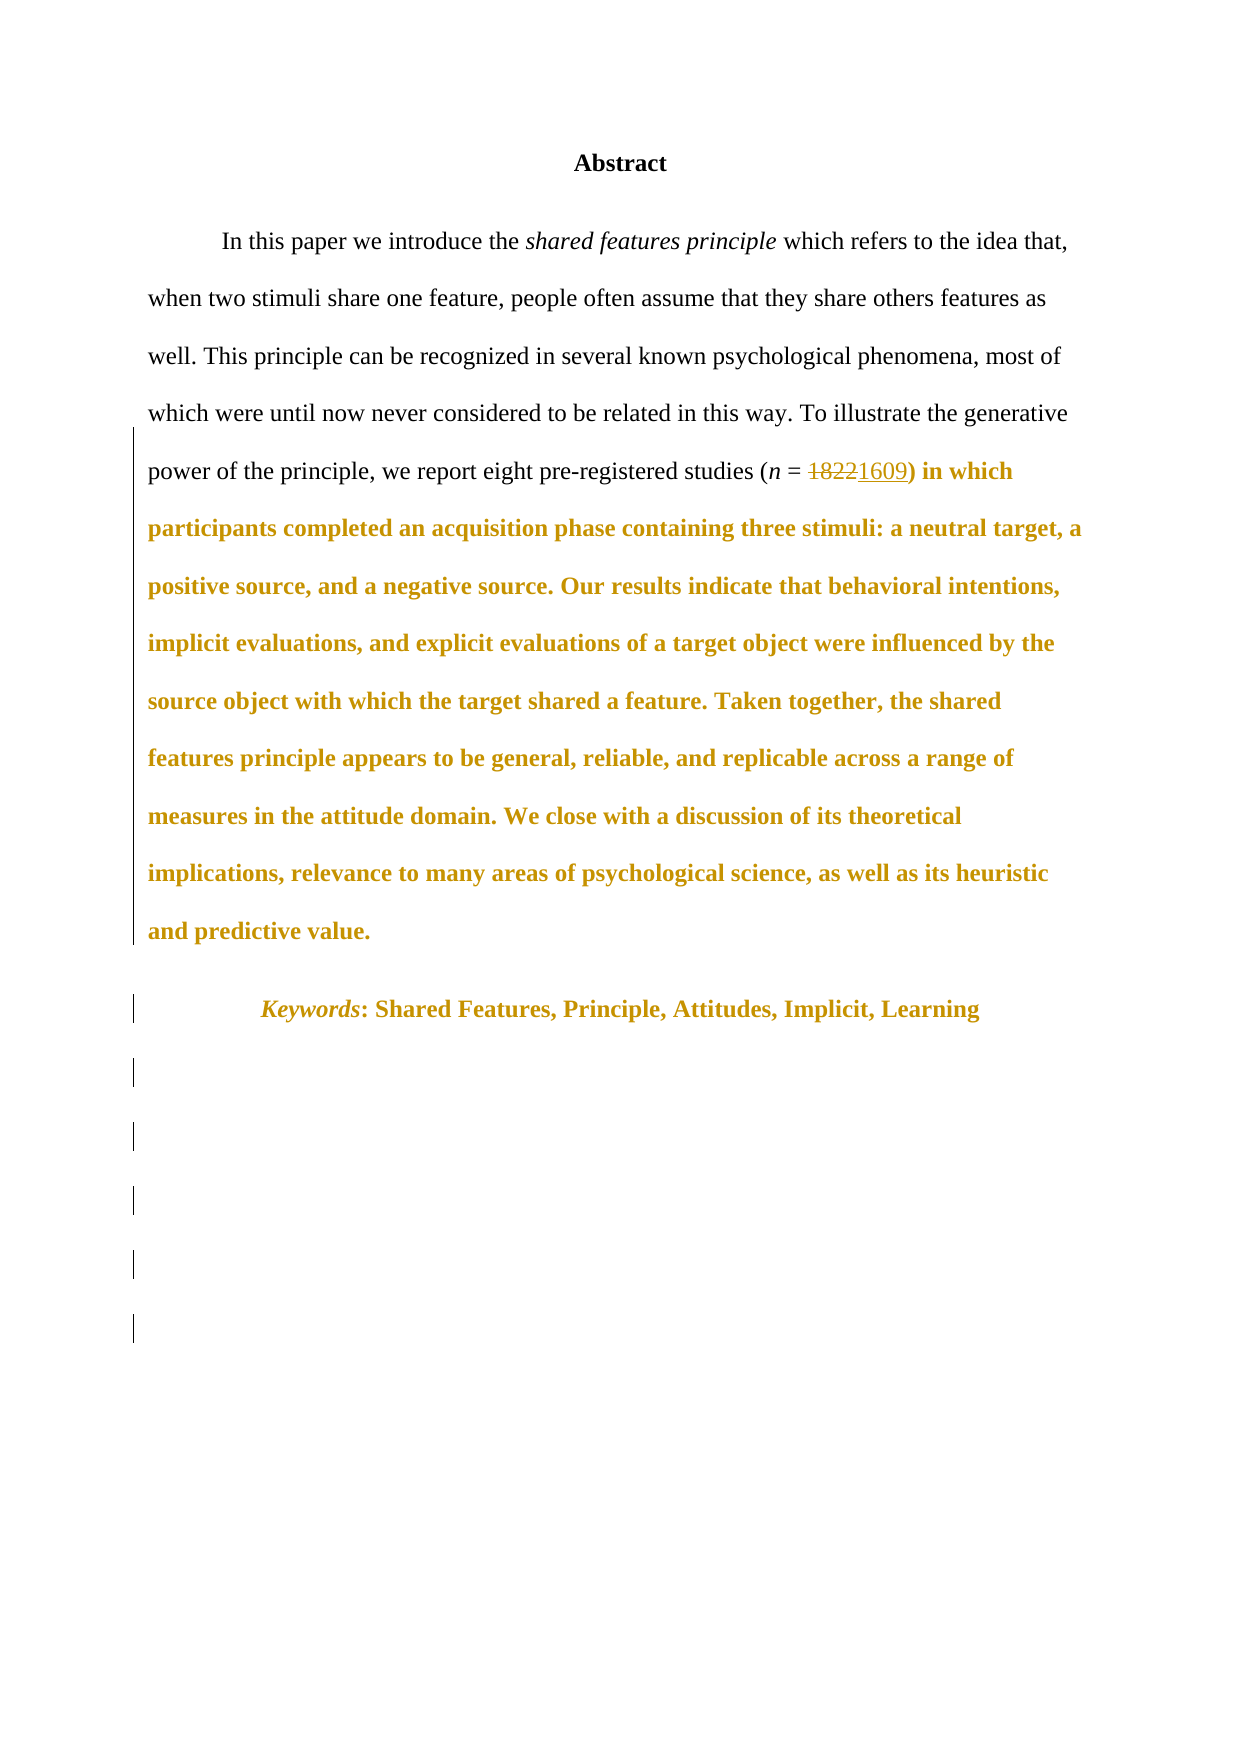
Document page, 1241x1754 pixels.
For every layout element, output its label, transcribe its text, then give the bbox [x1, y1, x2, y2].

text Abstract [148, 148, 1093, 176]
text Keywords: Shared Features, Principle, Attitudes, Implicit, Learning [148, 994, 1093, 1023]
text In this paper we introduce the shared features principle which refers to the idea that, when two stimuli share one feature, people often assume that they share others features as well. This principle can be recognized in several known psychological phenomena, most of which were until now never considered to be related in this way. To illustrate the generative power of the principle, we report eight pre-registered studies (n = ) in which participants completed an acquisition phase containing three stimuli: a neutral target, a positive source, and a negative source. Our results indicate that behavioral intentions, implicit evaluations, and explicit evaluations of a target object were influenced by the source object with which the target shared a feature. Taken together, the shared features principle appears to be general, reliable, and replicable across a range of measures in the attitude domain. We close with a discussion of its theoretical implications, relevance to many areas of psychological science, as well as its heuristic and predictive value. [148, 226, 1093, 945]
